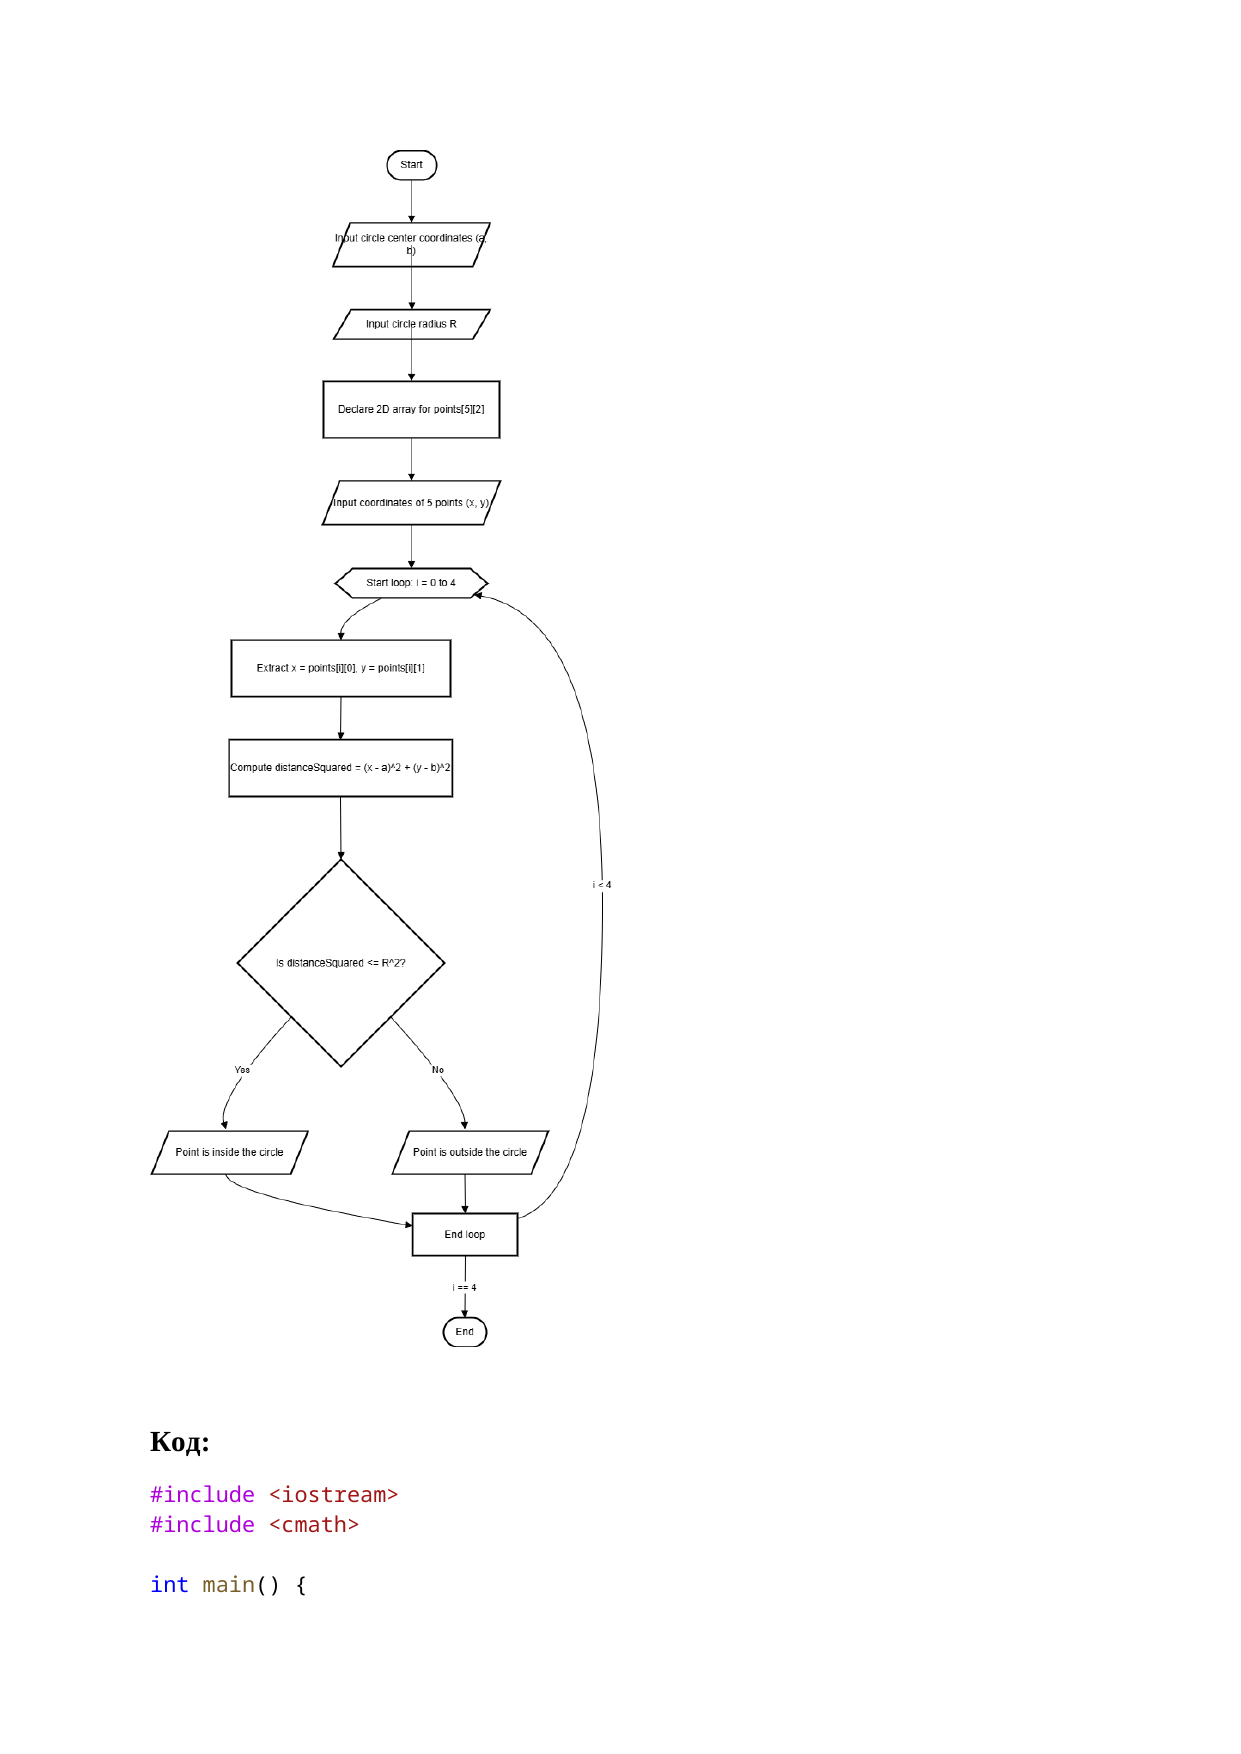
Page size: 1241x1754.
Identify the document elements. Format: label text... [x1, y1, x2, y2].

text #include <iostream> [150, 1479, 1090, 1509]
text #include <cmath> [150, 1509, 1090, 1539]
picture [150, 150, 612, 1347]
text int main() { [150, 1569, 1090, 1598]
text Код: [150, 1424, 1090, 1457]
